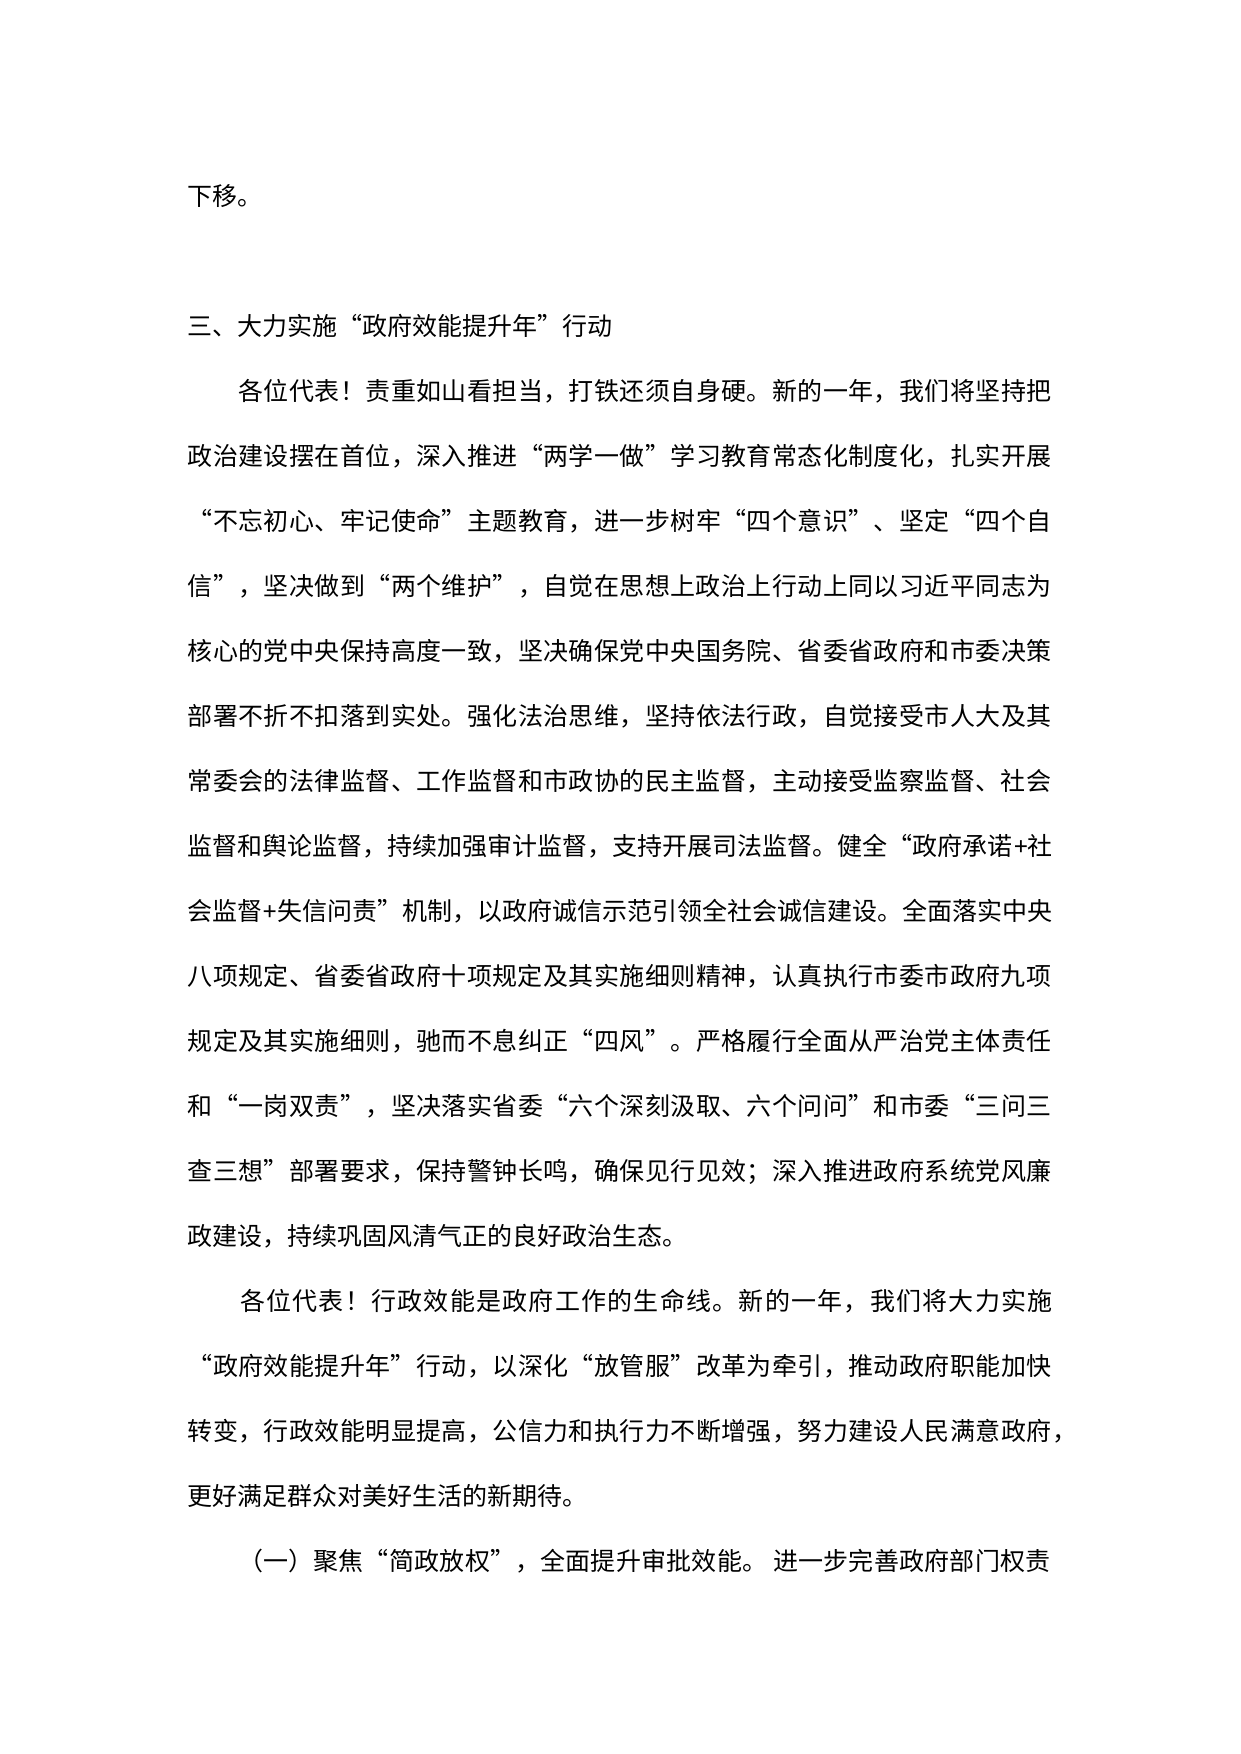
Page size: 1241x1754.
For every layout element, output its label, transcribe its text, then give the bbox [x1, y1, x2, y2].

text 各位代表！责重如山看担当，打铁还须自身硬。新的一年，我们将坚持把政治建设摆在首位，深入推进“两学一做”学习教育常态化制度化，扎实开展“不忘初心、牢记使命”主题教育，进一步树牢“四个意识”、坚定“四个自信”，坚决做到“两个维护”，自觉在思想上政治上行动上同以习近平同志为核心的党中央保持高度一致，坚决确保党中央国务院、省委省政府和市委决策部署不折不扣落到实处。强化法治思维，坚持依法行政，自觉接受市人大及其常委会的法律监督、工作监督和市政协的民主监督，主动接受监察监督、社会监督和舆论监督，持续加强审计监督，支持开展司法监督。健全“政府承诺+社会监督+失信问责”机制，以政府诚信示范引领全社会诚信建设。全面落实中央八项规定、省委省政府十项规定及其实施细则精神，认真执行市委市政府九项规定及其实施细则，驰而不息纠正“四风”。严格履行全面从严治党主体责任和“一岗双责”，坚决落实省委“六个深刻汲取、六个问问”和市委“三问三查三想”部署要求，保持警钟长鸣，确保见行见效；深入推进政府系统党风廉政建设，持续巩固风清气正的良好政治生态。 [187, 357, 1053, 1267]
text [187, 1527, 1053, 1592]
text 三、大力实施“政府效能提升年”行动 [187, 292, 1053, 357]
text 各位代表！行政效能是政府工作的生命线。新的一年，我们将大力实施“政府效能提升年”行动，以深化“放管服”改革为牵引，推动政府职能加快转变，行政效能明显提高，公信力和执行力不断增强，努力建设人民满意政府，更好满足群众对美好生活的新期待。 [187, 1267, 1053, 1527]
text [187, 162, 1053, 227]
